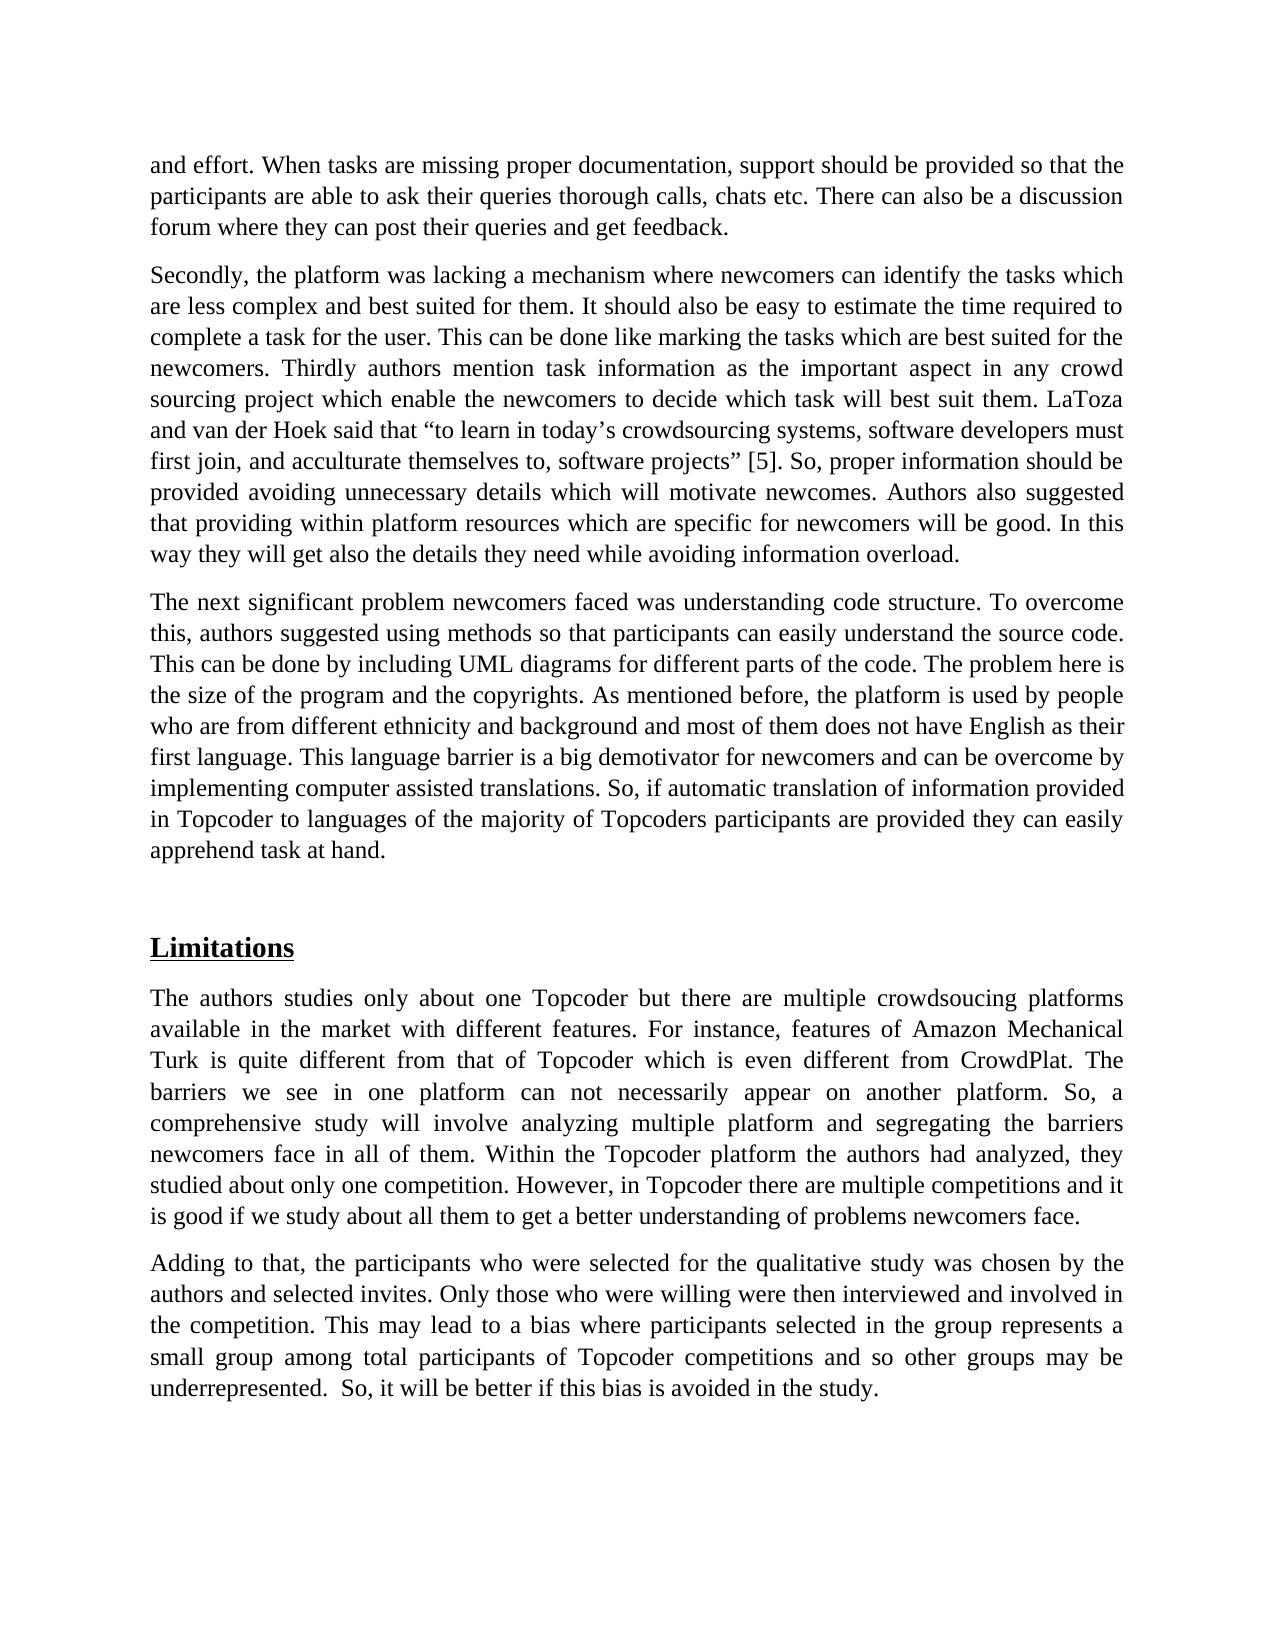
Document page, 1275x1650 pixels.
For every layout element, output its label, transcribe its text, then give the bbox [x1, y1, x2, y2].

text Adding to that, the participants who were selected for the qualitative study was chosen by the authors and selected invites. Only those who were willing were then interviewed and involved in the competition. This may lead to a bias where participants selected in the group represents a small group among total participants of Topcoder competitions and so other groups may be underrepresented. So, it will be better if this bias is avoided in the study. [150, 1248, 1125, 1401]
text The next significant problem newcomers faced was understanding code structure. To overcome this, authors suggested using methods so that participants can easily understand the source code. This can be done by including UML diagrams for different parts of the code. The problem here is the size of the program and the copyrights. As mentioned before, the platform is used by people who are from different ethnicity and background and most of them does not have English as their first language. This language barrier is a big demotivator for newcomers and can be overcome by implementing computer assisted translations. So, if automatic translation of information provided in Topcoder to languages of the majority of Topcoders participants are provided they can easily apprehend task at hand. [150, 587, 1125, 864]
text Secondly, the platform was lacking a mechanism where newcomers can identify the tasks which are less complex and best suited for them. It should also be easy to estimate the time required to complete a task for the user. This can be done like marking the tasks which are best suited for the newcomers. Thirdly authors mention task information as the important aspect in any crowd sourcing project which enable the newcomers to decide which task will best suit them. LaToza and van der Hoek said that “to learn in today’s crowdsourcing systems, software developers must first join, and acculturate themselves to, software projects” [5]. So, proper information should be provided avoiding unnecessary details which will motivate newcomes. Authors also suggested that providing within platform resources which are specific for newcomers will be good. In this way they will get also the details they need while avoiding information overload. [150, 260, 1125, 568]
text The authors studies only about one Topcoder but there are multiple crowdsoucing platforms available in the market with different features. For instance, features of Amazon Mechanical Turk is quite different from that of Topcoder which is even different from CrowdPlat. The barriers we see in one platform can not necessarily appear on another platform. So, a comprehensive study will involve analyzing multiple platform and segregating the barriers newcomers face in all of them. Within the Topcoder platform the authors had analyzed, they studied about only one competition. However, in Topcoder there are multiple competitions and it is good if we study about all them to get a better understanding of problems newcomers face. [150, 983, 1125, 1229]
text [150, 150, 1125, 241]
text Limitations [150, 931, 1125, 964]
